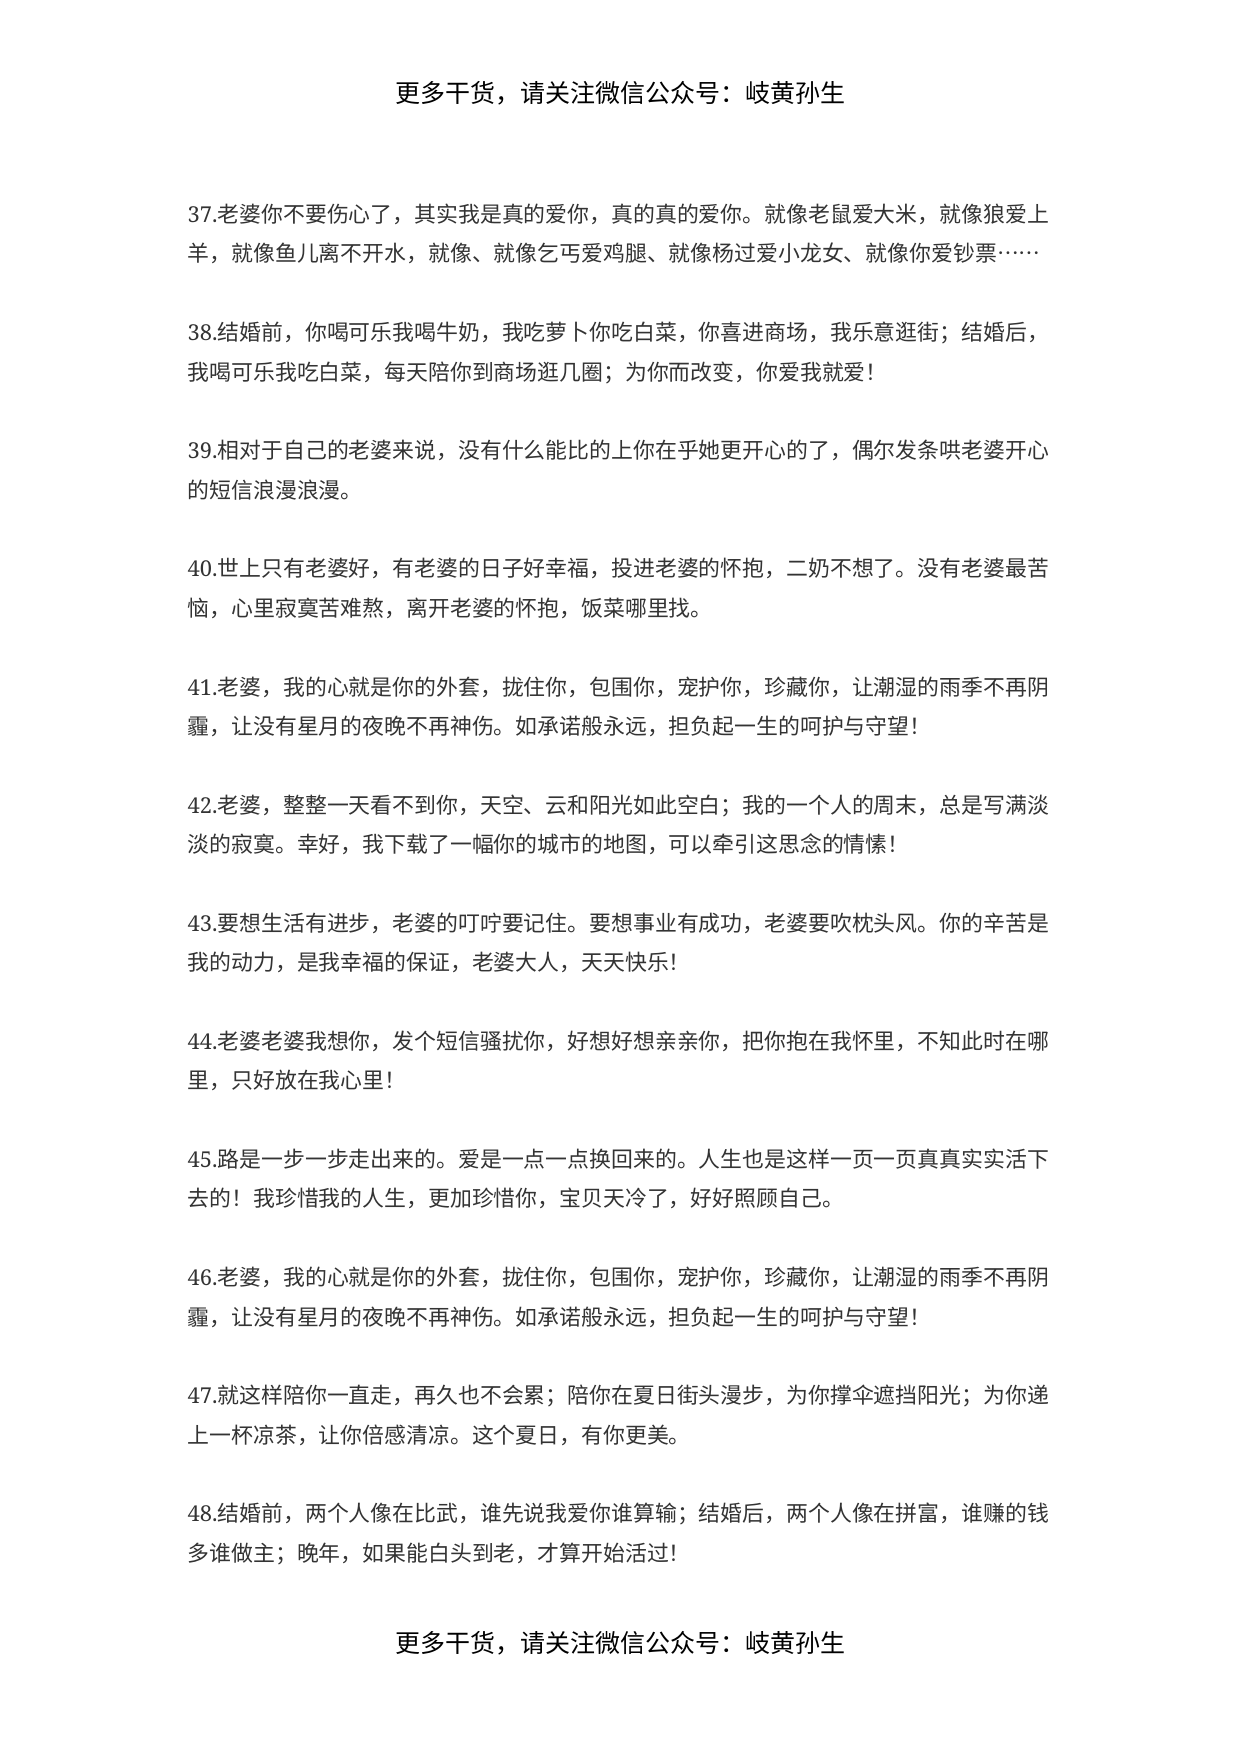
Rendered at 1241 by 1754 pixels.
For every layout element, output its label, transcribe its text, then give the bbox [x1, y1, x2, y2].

text 41.老婆，我的心就是你的外套，拢住你，包围你，宠护你，珍藏你，让潮湿的雨季不再阴霾，让没有星月的夜晚不再神伤。如承诺般永远，担负起一生的呵护与守望！ [187, 662, 1053, 741]
text 39.相对于自己的老婆来说，没有什么能比的上你在乎她更开心的了，偶尔发条哄老婆开心的短信浪漫浪漫。 [187, 426, 1053, 504]
text 37.老婆你不要伤心了，其实我是真的爱你，真的真的爱你。就像老鼠爱大米，就像狼爱上羊，就像鱼儿离不开水，就像、就像乞丐爱鸡腿、就像杨过爱小龙女、就像你爱钞票…… [187, 189, 1053, 268]
text 46.老婆，我的心就是你的外套，拢住你，包围你，宠护你，珍藏你，让潮湿的雨季不再阴霾，让没有星月的夜晚不再神伤。如承诺般永远，担负起一生的呵护与守望！ [187, 1252, 1053, 1331]
text 47.就这样陪你一直走，再久也不会累；陪你在夏日街头漫步，为你撑伞遮挡阳光；为你递上一杯凉茶，让你倍感清凉。这个夏日，有你更美。 [187, 1371, 1053, 1449]
text 40.世上只有老婆好，有老婆的日子好幸福，投进老婆的怀抱，二奶不想了。没有老婆最苦恼，心里寂寞苦难熬，离开老婆的怀抱，饭菜哪里找。 [187, 544, 1053, 622]
text 43.要想生活有进步，老婆的叮咛要记住。要想事业有成功，老婆要吹枕头风。你的辛苦是我的动力，是我幸福的保证，老婆大人，天天快乐！ [187, 898, 1053, 977]
text 45.路是一步一步走出来的。爱是一点一点换回来的。人生也是这样一页一页真真实实活下去的！我珍惜我的人生，更加珍惜你，宝贝天冷了，好好照顾自己。 [187, 1134, 1053, 1213]
text 44.老婆老婆我想你，发个短信骚扰你，好想好想亲亲你，把你抱在我怀里，不知此时在哪里，只好放在我心里！ [187, 1016, 1053, 1095]
text 38.结婚前，你喝可乐我喝牛奶，我吃萝卜你吃白菜，你喜进商场，我乐意逛街；结婚后，我喝可乐我吃白菜，每天陪你到商场逛几圈；为你而改变，你爱我就爱！ [187, 307, 1053, 386]
text 42.老婆，整整一天看不到你，天空、云和阳光如此空白；我的一个人的周末，总是写满淡淡的寂寞。幸好，我下载了一幅你的城市的地图，可以牵引这思念的情愫！ [187, 780, 1053, 859]
text 48.结婚前，两个人像在比武，谁先说我爱你谁算输；结婚后，两个人像在拼富，谁赚的钱多谁做主；晚年，如果能白头到老，才算开始活过！ [187, 1489, 1053, 1567]
